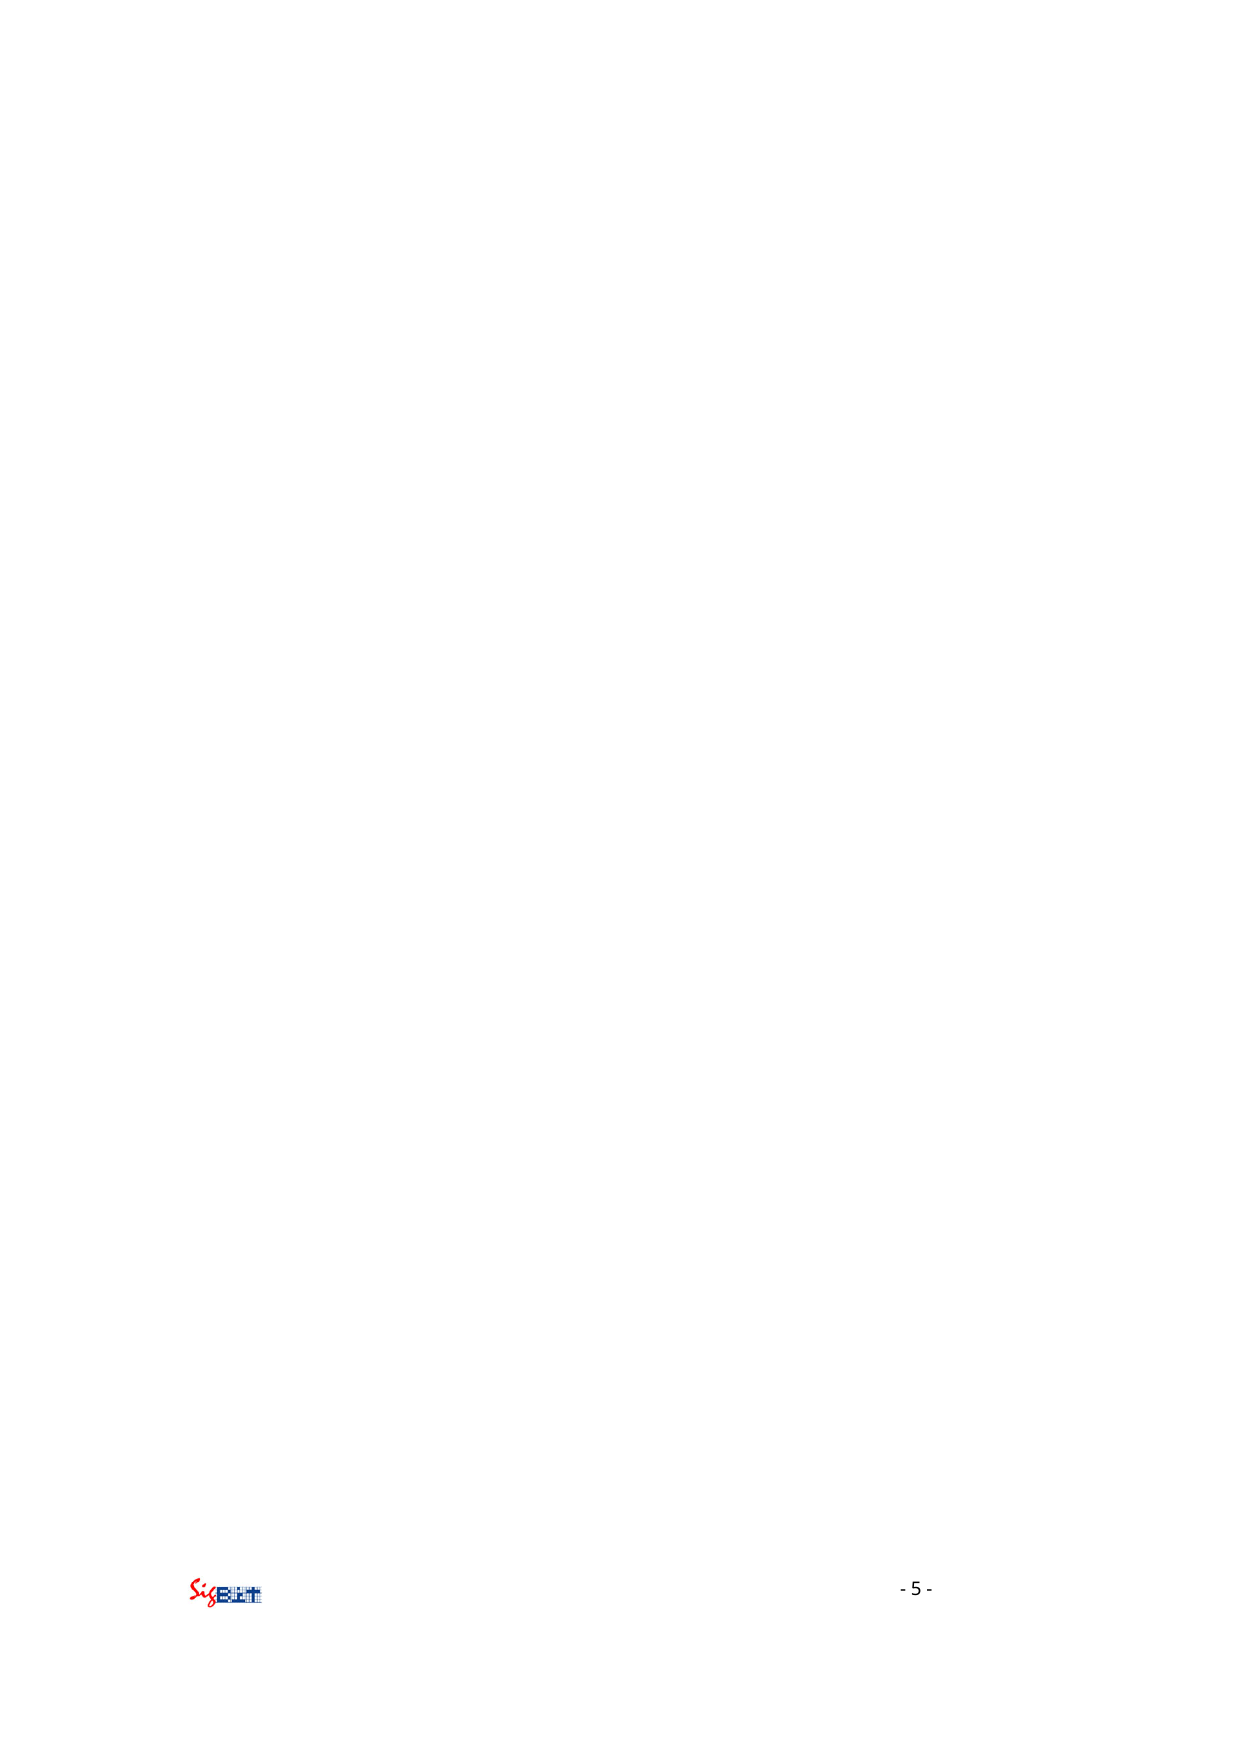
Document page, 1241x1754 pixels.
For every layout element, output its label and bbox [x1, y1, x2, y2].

picture [187, 1575, 263, 1609]
